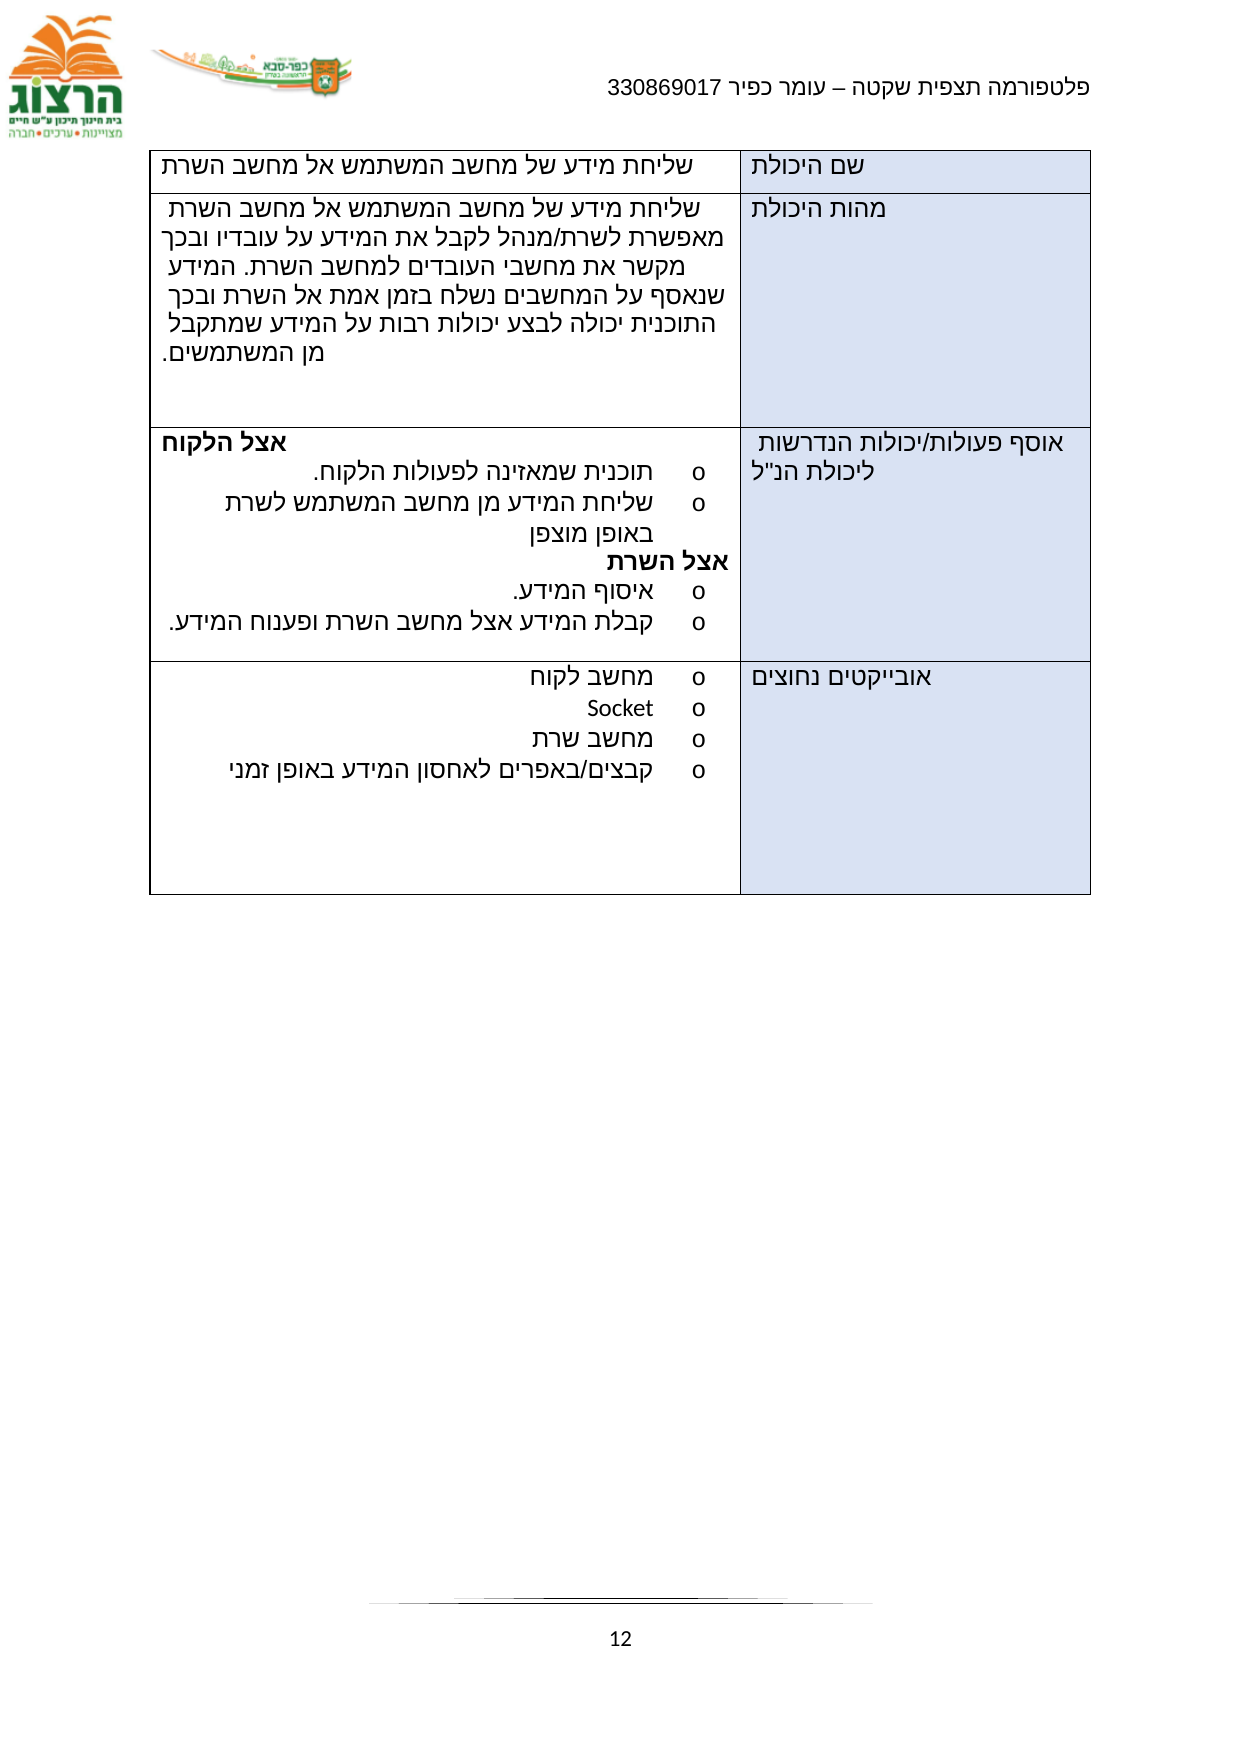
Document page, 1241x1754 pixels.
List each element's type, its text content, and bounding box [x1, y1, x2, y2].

table_cell מחשב לקוח Socket מחשב שרת קבצים/באפרים לאחסון המידע באופן זמני [151, 662, 740, 894]
table_cell אובייקטים נחוצים [741, 662, 1090, 894]
table_cell מהות היכולת [741, 194, 1090, 427]
table_cell אצל הלקוח תוכנית שמאזינה לפעולות הלקוח. שליחת המידע מן מחשב המשתמש לשרת באופן מוצפן אצל השרת איסוף המידע. קבלת המידע אצל מחשב השרת ופענוח המידע. [151, 428, 740, 661]
picture [0, 0, 352, 148]
table_header שם היכולת [741, 151, 1090, 193]
table_cell אוסף פעולות/יכולות הנדרשות ליכולת הנ"ל [741, 428, 1090, 661]
table_cell שליחת מידע של מחשב המשתמש אל מחשב השרת מאפשרת לשרת/מנהל לקבל את המידע על עובדיו ובכך מקשר את מחשבי העובדים למחשב השרת. המידע שנאסף על המחשבים נשלח בזמן אמת אל השרת ובכך התוכנית יכולה לבצע יכולות רבות על המידע שמתקבל מן המשתמשים. [151, 194, 740, 427]
table_header שליחת מידע של מחשב המשתמש אל מחשב השרת [151, 151, 740, 193]
